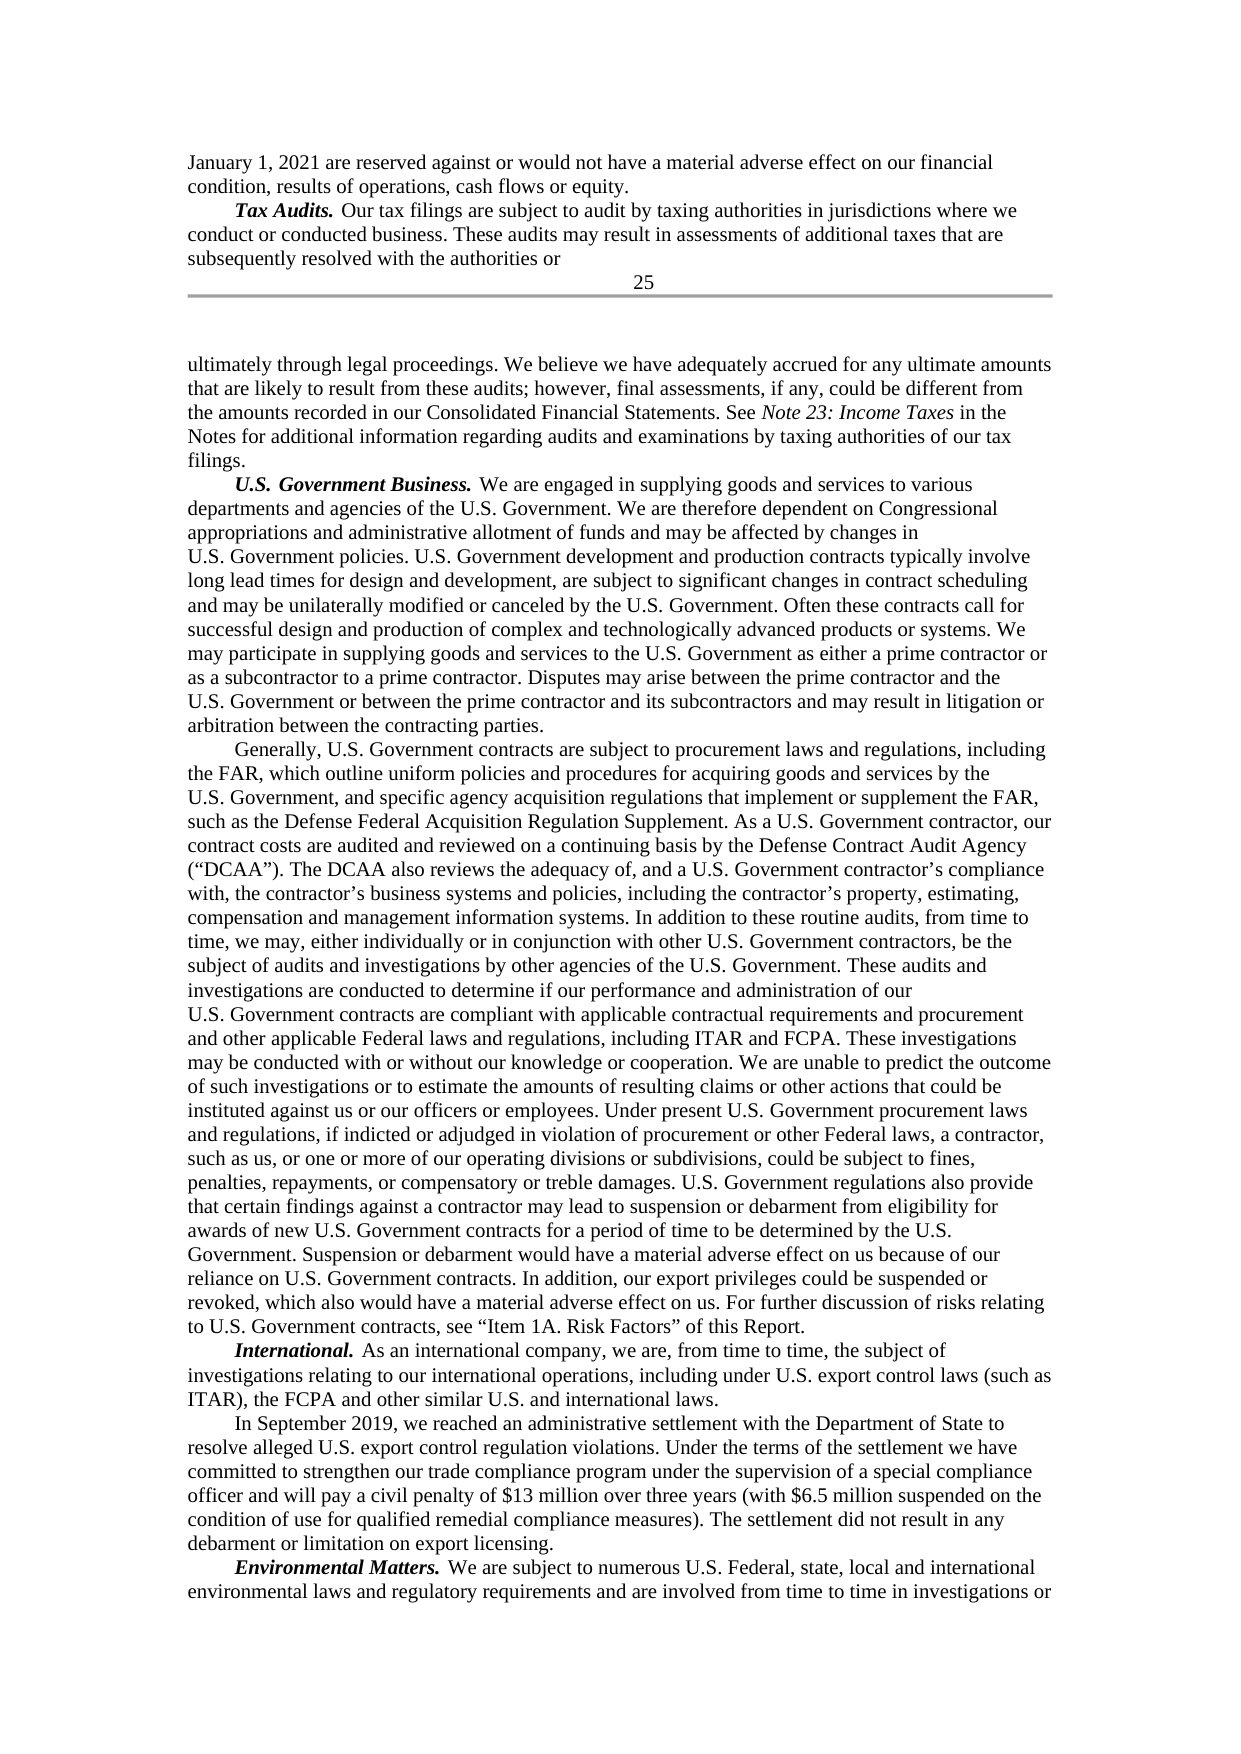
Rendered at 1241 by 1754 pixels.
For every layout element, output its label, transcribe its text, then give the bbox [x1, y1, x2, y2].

text In September 2019, we reached an administrative settlement with the Department of State to resolve alleged U.S. export control regulation violations. Under the terms of the settlement we have committed to strengthen our trade compliance program under the supervision of a special compliance officer and will pay a civil penalty of $13 million over three years (with $6.5 million suspended on the condition of use for qualified remedial compliance measures). The settlement did not result in any debarment or limitation on export licensing. [187, 1411, 1053, 1555]
text International. As an international company, we are, from time to time, the subject of investigations relating to our international operations, including under U.S. export control laws (such as ITAR), the FCPA and other similar U.S. and international laws. [187, 1338, 1053, 1411]
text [187, 1555, 1053, 1603]
text Generally, U.S. Government contracts are subject to procurement laws and regulations, including the FAR, which outline uniform policies and procedures for acquiring goods and services by the U.S. Government, and specific agency acquisition regulations that implement or supplement the FAR, such as the Defense Federal Acquisition Regulation Supplement. As a U.S. Government contractor, our contract costs are audited and reviewed on a continuing basis by the Defense Contract Audit Agency (“DCAA”). The DCAA also reviews the adequacy of, and a U.S. Government contractor’s compliance with, the contractor’s business systems and policies, including the contractor’s property, estimating, compensation and management information systems. In addition to these routine audits, from time to time, we may, either individually or in conjunction with other U.S. Government contractors, be the subject of audits and investigations by other agencies of the U.S. Government. These audits and investigations are conducted to determine if our performance and administration of our U.S. Government contracts are compliant with applicable contractual requirements and procurement and other applicable Federal laws and regulations, including ITAR and FCPA. These investigations may be conducted with or without our knowledge or cooperation. We are unable to predict the outcome of such investigations or to estimate the amounts of resulting claims or other actions that could be instituted against us or our officers or employees. Under present U.S. Government procurement laws and regulations, if indicted or adjudged in violation of procurement or other Federal laws, a contractor, such as us, or one or more of our operating divisions or subdivisions, could be subject to fines, penalties, repayments, or compensatory or treble damages. U.S. Government regulations also provide that certain findings against a contractor may lead to suspension or debarment from eligibility for awards of new U.S. Government contracts for a period of time to be determined by the U.S. Government. Suspension or debarment would have a material adverse effect on us because of our reliance on U.S. Government contracts. In addition, our export privileges could be suspended or revoked, which also would have a material adverse effect on us. For further discussion of risks relating to U.S. Government contracts, see “Item 1A. Risk Factors” of this Report. [187, 737, 1053, 1338]
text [187, 150, 1053, 198]
text Tax Audits. Our tax filings are subject to audit by taxing authorities in jurisdictions where we conduct or conducted business. These audits may result in assessments of additional taxes that are subsequently resolved with the authorities or [187, 198, 1053, 270]
text 25 [187, 270, 1053, 294]
text ultimately through legal proceedings. We believe we have adequately accrued for any ultimate amounts that are likely to result from these audits; however, final assessments, if any, could be different from the amounts recorded in our Consolidated Financial Statements. See Note 23: Income Taxes in the Notes for additional information regarding audits and examinations by taxing authorities of our tax filings. [187, 352, 1053, 472]
text U.S. Government Business. We are engaged in supplying goods and services to various departments and agencies of the U.S. Government. We are therefore dependent on Congressional appropriations and administrative allotment of funds and may be affected by changes in U.S. Government policies. U.S. Government development and production contracts typically involve long lead times for design and development, are subject to significant changes in contract scheduling and may be unilaterally modified or canceled by the U.S. Government. Often these contracts call for successful design and production of complex and technologically advanced products or systems. We may participate in supplying goods and services to the U.S. Government as either a prime contractor or as a subcontractor to a prime contractor. Disputes may arise between the prime contractor and the U.S. Government or between the prime contractor and its subcontractors and may result in litigation or arbitration between the contracting parties. [187, 472, 1053, 737]
